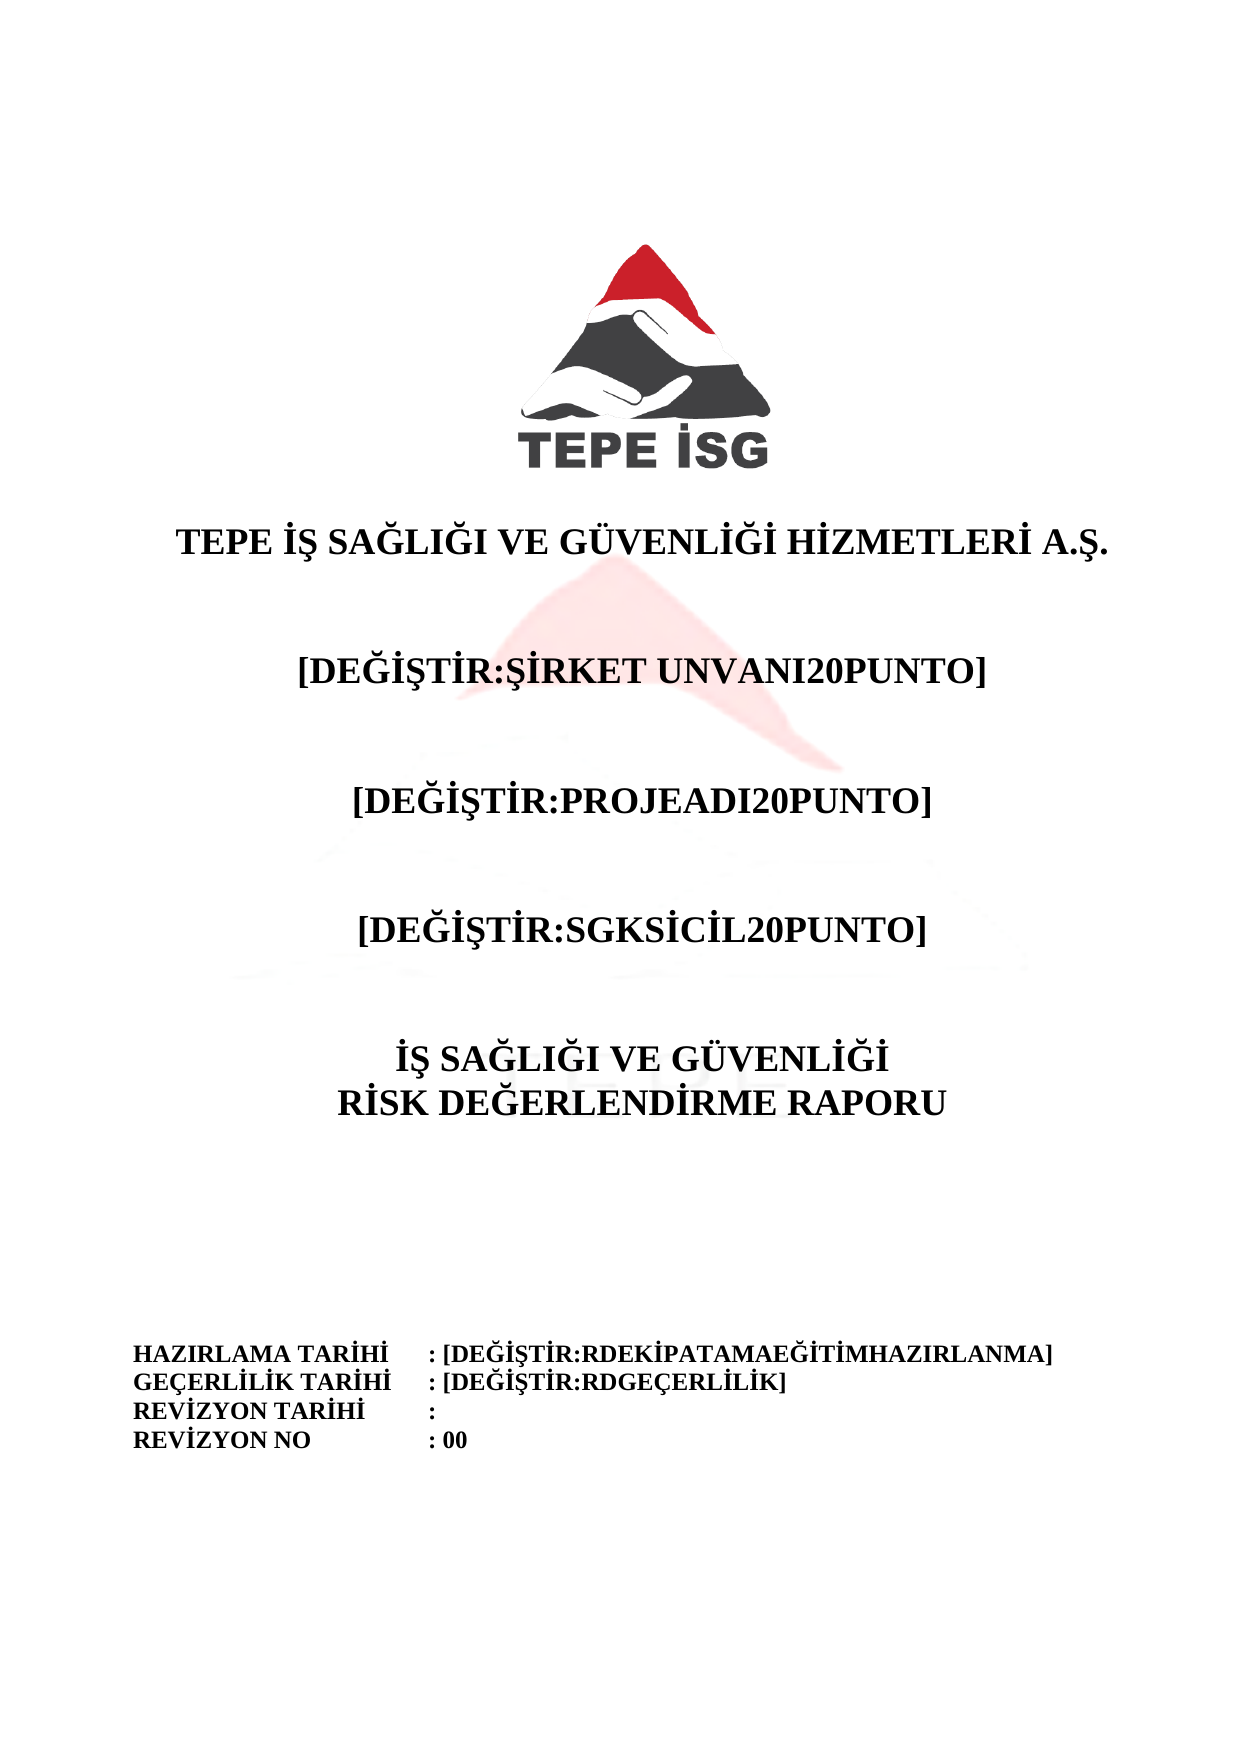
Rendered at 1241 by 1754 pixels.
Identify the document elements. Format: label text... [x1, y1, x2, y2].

text RİSK DEĞERLENDİRME RAPORU [133, 1080, 1152, 1123]
text [DEĞİŞTİR:ŞİRKET UNVANI20PUNTO] [133, 649, 1152, 692]
text [DEĞİŞTİR:SGKSİCİL20PUNTO] [133, 907, 1152, 951]
text [DEĞİŞTİR:PROJEADI20PUNTO] [133, 778, 1152, 821]
text TEPE İŞ SAĞLIĞI VE GÜVENLİĞİ HİZMETLERİ A.Ş. [133, 519, 1152, 562]
text HAZIRLAMA TARİHİ : [DEĞİŞTİR:RDEKİPATAMAEĞİTİMHAZIRLANMA] [133, 1339, 1152, 1367]
text İŞ SAĞLIĞI VE GÜVENLİĞİ [133, 1037, 1152, 1080]
text REVİZYON TARİHİ : [133, 1396, 1152, 1425]
text GEÇERLİLİK TARİHİ : [DEĞİŞTİR:RDGEÇERLİLİK] [133, 1367, 1152, 1396]
picture [498, 239, 786, 477]
text REVİZYON NO : 00 [133, 1425, 1152, 1454]
